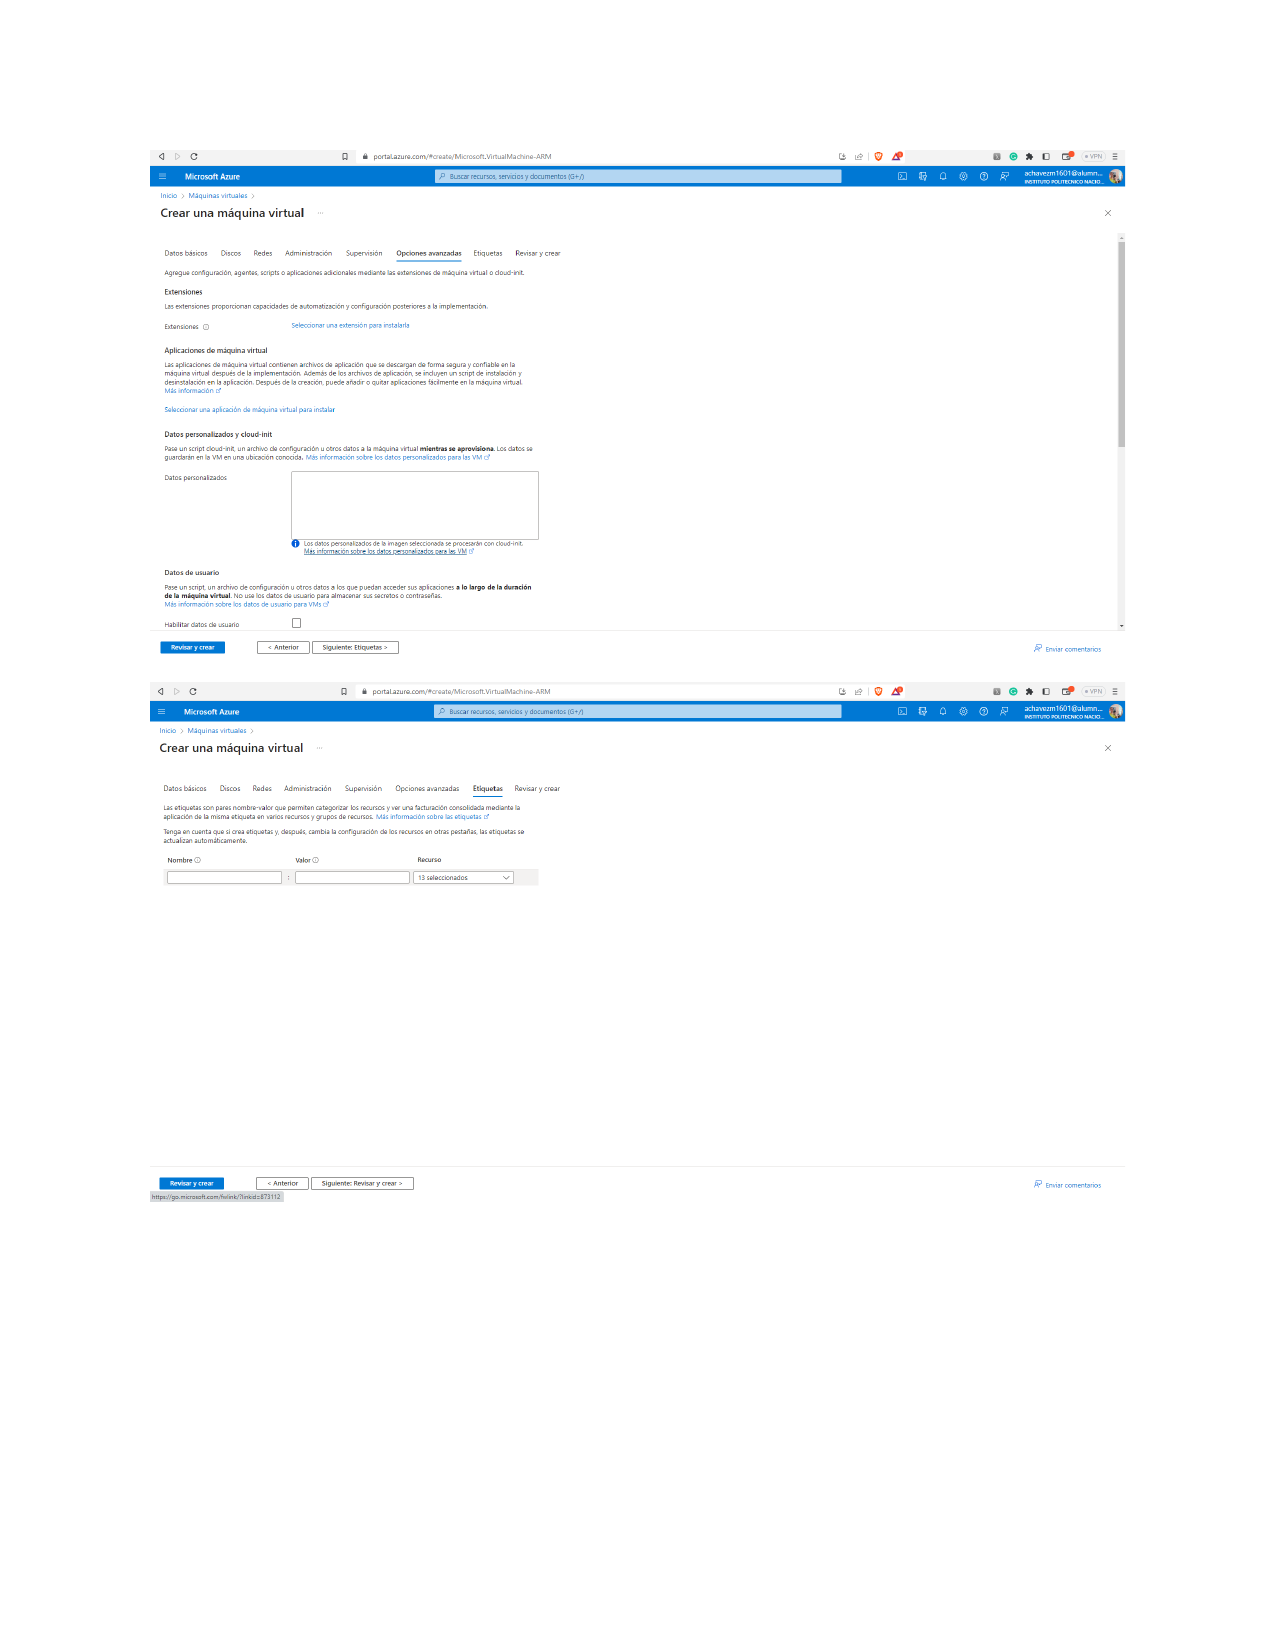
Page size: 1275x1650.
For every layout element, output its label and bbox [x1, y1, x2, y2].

picture [150, 150, 1125, 666]
picture [150, 682, 1125, 1202]
